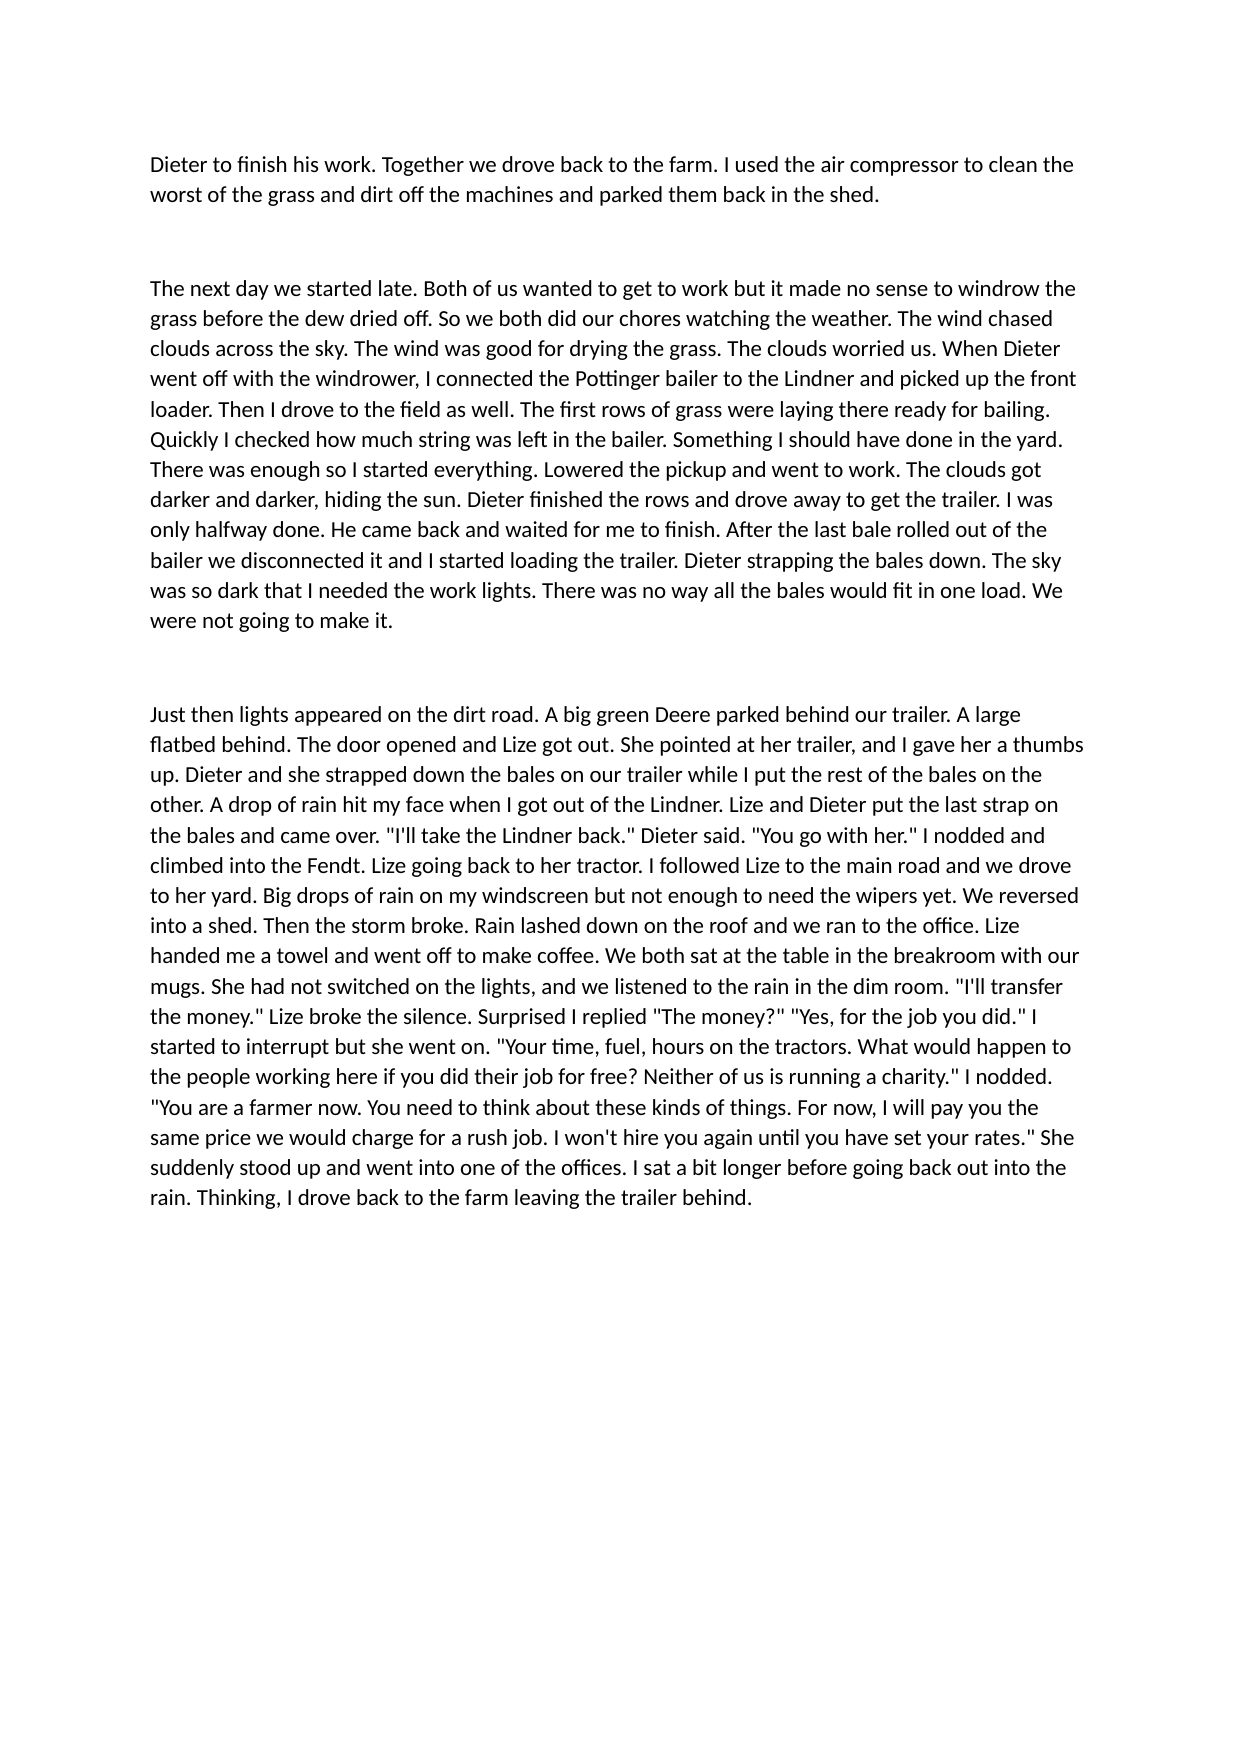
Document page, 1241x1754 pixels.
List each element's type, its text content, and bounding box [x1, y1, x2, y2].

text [150, 150, 1090, 208]
text Just then lights appeared on the dirt road. A big green Deere parked behind our trailer. A large flatbed behind. The door opened and Lize got out. She pointed at her trailer, and I gave her a thumbs up. Dieter and she strapped down the bales on our trailer while I put the rest of the bales on the other. A drop of rain hit my face when I got out of the Lindner. Lize and Dieter put the last strap on the bales and came over. "I'll take the Lindner back." Dieter said. "You go with her." I nodded and climbed into the Fendt. Lize going back to her tractor. I followed Lize to the main road and we drove to her yard. Big drops of rain on my windscreen but not enough to need the wipers yet. We reversed into a shed. Then the storm broke. Rain lashed down on the roof and we ran to the office. Lize handed me a towel and went off to make coffee. We both sat at the table in the breakroom with our mugs. She had not switched on the lights, and we listened to the rain in the dim room. "I'll transfer the money." Lize broke the silence. Surprised I replied "The money?" "Yes, for the job you did." I started to interrupt but she went on. "Your time, fuel, hours on the tractors. What would happen to the people working here if you did their job for free? Neither of us is running a charity." I nodded. "You are a farmer now. You need to think about these kinds of things. For now, I will pay you the same price we would charge for a rush job. I won't hire you again until you have set your rates." She suddenly stood up and went into one of the offices. I sat a bit longer before going back out into the rain. Thinking, I drove back to the farm leaving the trailer behind. [150, 700, 1090, 1211]
text The next day we started late. Both of us wanted to get to work but it made no sense to windrow the grass before the dew dried off. So we both did our chores watching the weather. The wind chased clouds across the sky. The wind was good for drying the grass. The clouds worried us. When Dieter went off with the windrower, I connected the Pottinger bailer to the Lindner and picked up the front loader. Then I drove to the field as well. The first rows of grass were laying there ready for bailing. Quickly I checked how much string was left in the bailer. Something I should have done in the yard. There was enough so I started everything. Lowered the pickup and went to work. The clouds got darker and darker, hiding the sun. Dieter finished the rows and drove away to get the trailer. I was only halfway done. He came back and waited for me to finish. After the last bale rolled out of the bailer we disconnected it and I started loading the trailer. Dieter strapping the bales down. The sky was so dark that I needed the work lights. There was no way all the bales would fit in one load. We were not going to make it. [150, 274, 1090, 634]
